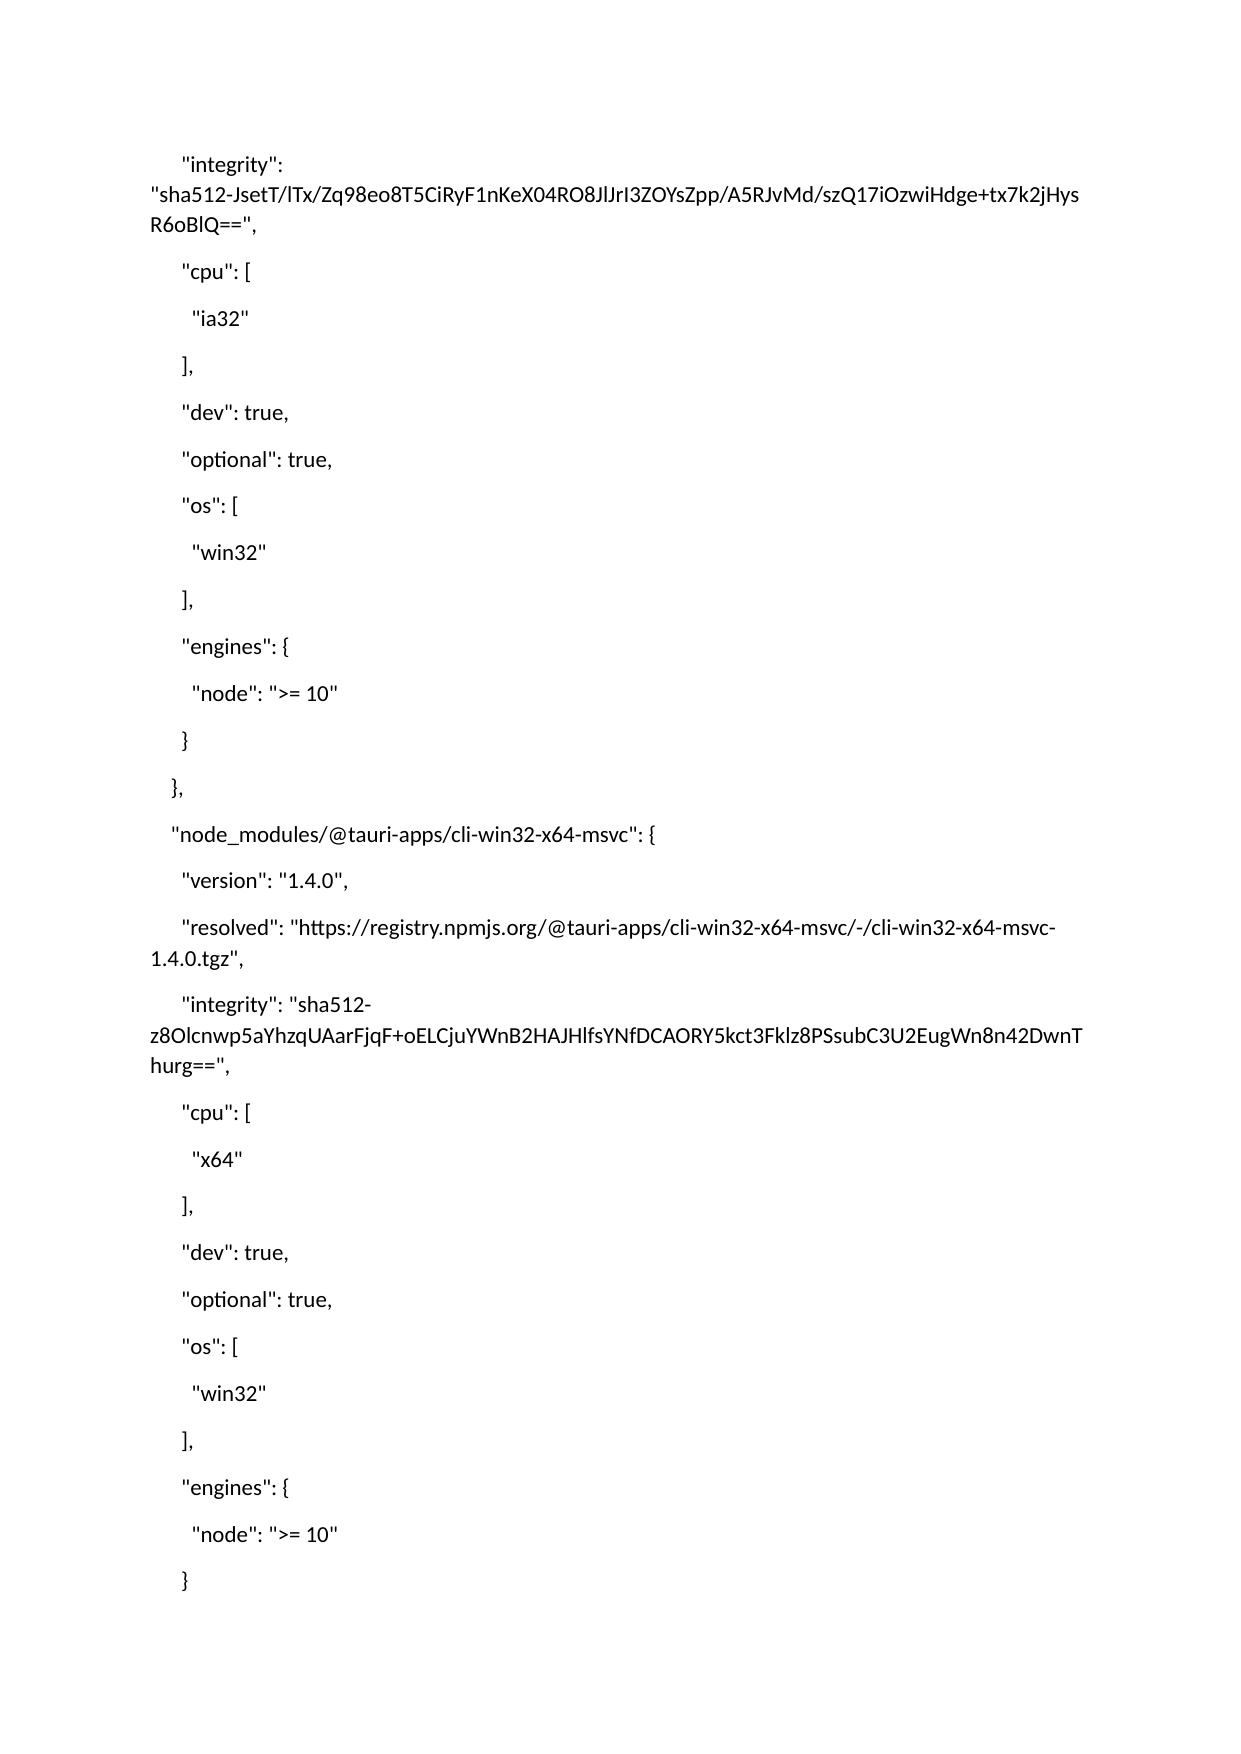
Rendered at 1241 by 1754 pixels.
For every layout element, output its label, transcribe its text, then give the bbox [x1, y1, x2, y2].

text "optional": true, [150, 1285, 1090, 1313]
text }, [150, 773, 1090, 801]
text "os": [ [150, 1332, 1090, 1360]
text "node_modules/@tauri-apps/cli-win32-x64-msvc": { [150, 820, 1090, 848]
text "engines": { [150, 1473, 1090, 1501]
text ], [150, 585, 1090, 613]
text ], [150, 1192, 1090, 1220]
text "os": [ [150, 492, 1090, 520]
text "cpu": [ [150, 257, 1090, 285]
text "ia32" [150, 304, 1090, 332]
text "integrity": "sha512-z8Olcnwp5aYhzqUAarFjqF+oELCjuYWnB2HAJHlfsYNfDCAORY5kct3Fklz8PSsubC3U2EugWn8n42DwnThurg==", [150, 991, 1090, 1079]
text "win32" [150, 538, 1090, 567]
text "optional": true, [150, 445, 1090, 473]
text "engines": { [150, 632, 1090, 660]
text "cpu": [ [150, 1098, 1090, 1126]
text } [150, 726, 1090, 754]
text "resolved": "https://registry.npmjs.org/@tauri-apps/cli-win32-x64-msvc/-/cli-win32-x64-msvc-1.4.0.tgz", [150, 913, 1090, 972]
text "x64" [150, 1145, 1090, 1173]
text "node": ">= 10" [150, 679, 1090, 707]
text "node": ">= 10" [150, 1520, 1090, 1548]
text "win32" [150, 1379, 1090, 1407]
text "dev": true, [150, 1238, 1090, 1267]
text ], [150, 1426, 1090, 1454]
text "version": "1.4.0", [150, 867, 1090, 895]
text "integrity": "sha512-JsetT/lTx/Zq98eo8T5CiRyF1nKeX04RO8JlJrI3ZOYsZpp/A5RJvMd/szQ17iOzwiHdge+tx7k2jHysR6oBlQ==", [150, 150, 1090, 238]
text ], [150, 351, 1090, 379]
text "dev": true, [150, 398, 1090, 426]
text } [150, 1567, 1090, 1595]
